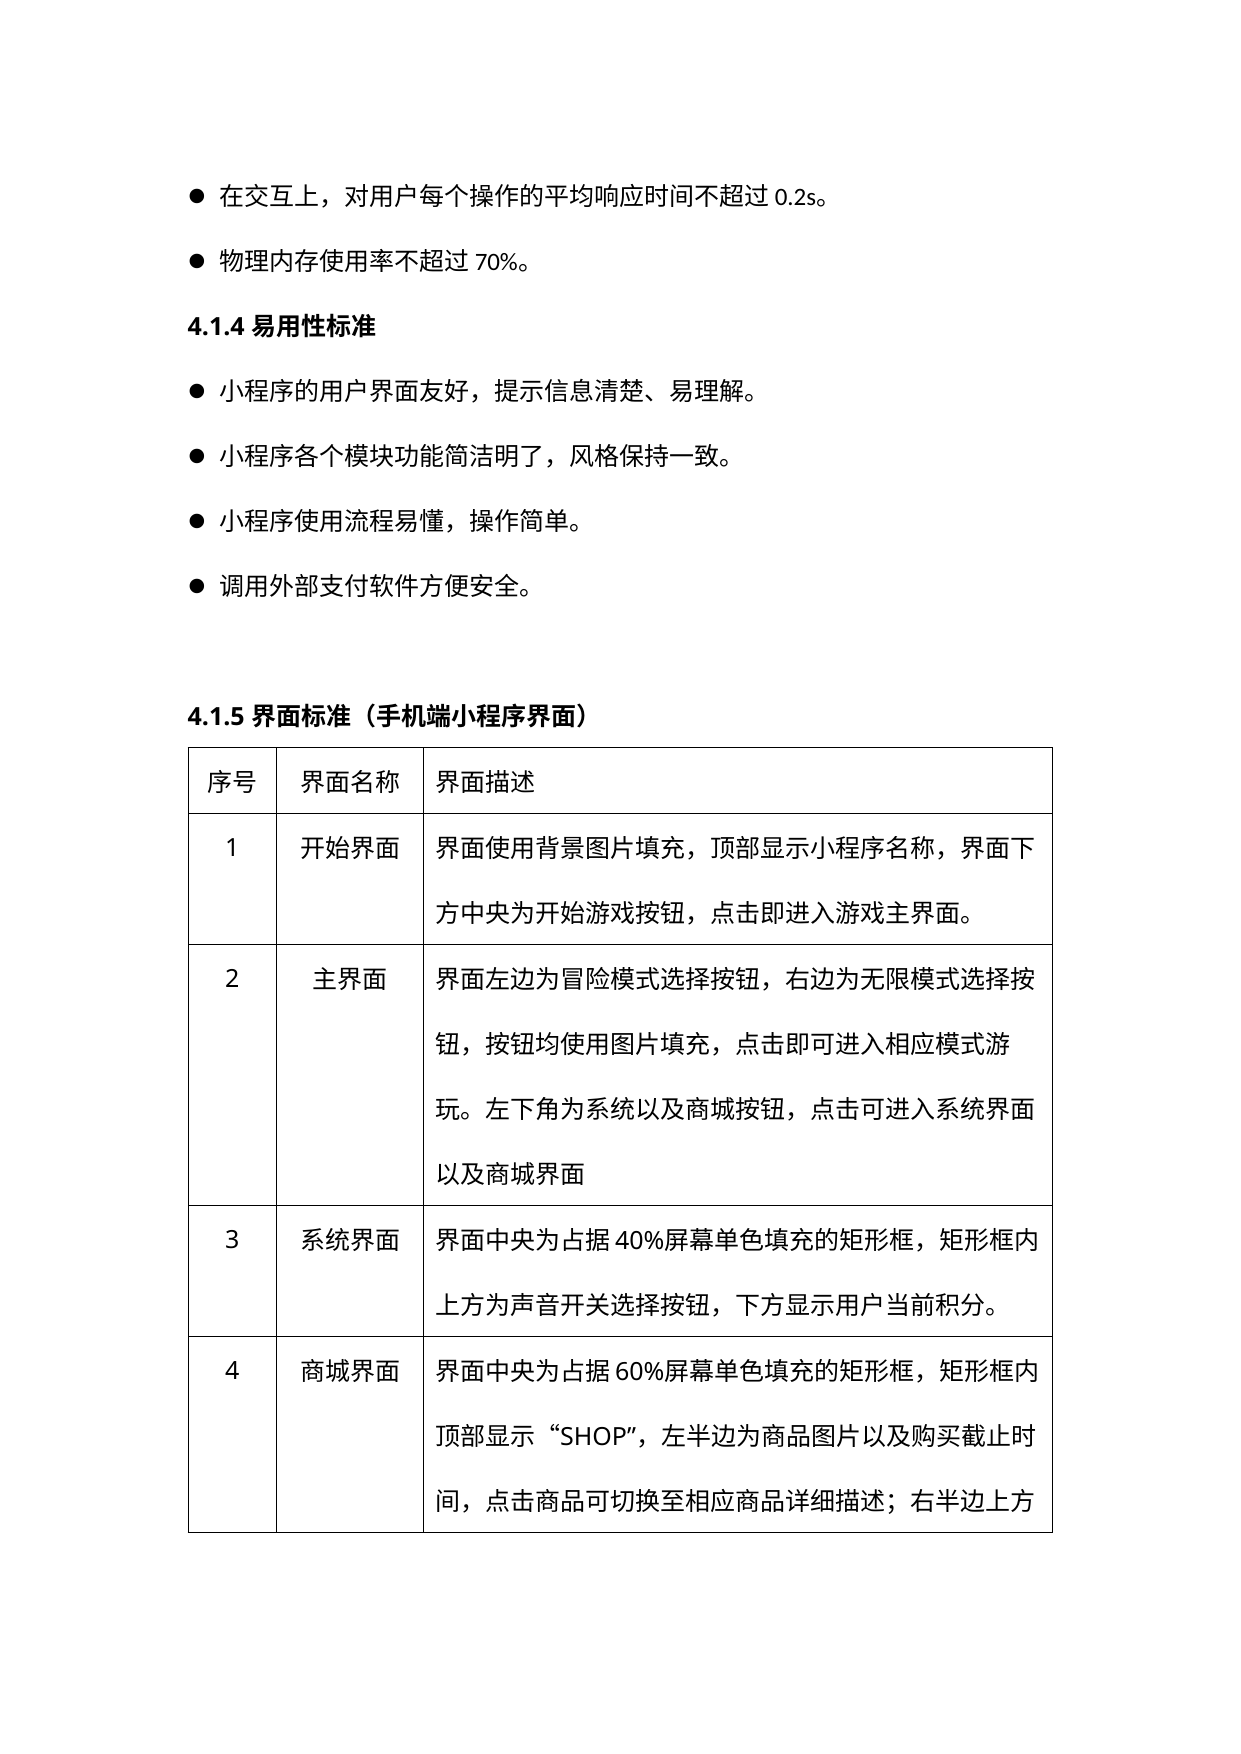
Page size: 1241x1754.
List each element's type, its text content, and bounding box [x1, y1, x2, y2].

table_cell 4 [189, 1337, 276, 1532]
table_cell 2 [189, 945, 276, 1205]
text 小程序的用户界面友好，提示信息清楚、易理解。 [187, 357, 1053, 422]
table_cell 界面中央为占据40%屏幕单色填充的矩形框，矩形框内上方为声音开关选择按钮，下方显示用户当前积分。 [424, 1206, 1052, 1336]
text 调用外部支付软件方便安全。 [187, 552, 1053, 617]
table_cell 系统界面 [277, 1206, 423, 1336]
text 4.1.5 界面标准（手机端小程序界面） [187, 682, 1053, 747]
table_header 界面描述 [424, 748, 1052, 813]
table_cell 开始界面 [277, 814, 423, 944]
text 小程序各个模块功能简洁明了，风格保持一致。 [187, 422, 1053, 487]
table_cell 主界面 [277, 945, 423, 1205]
text 小程序使用流程易懂，操作简单。 [187, 487, 1053, 552]
table_header 界面名称 [277, 748, 423, 813]
text 在交互上，对用户每个操作的平均响应时间不超过 0.2s。 [187, 162, 1053, 227]
table_cell 3 [189, 1206, 276, 1336]
table_header 序号 [189, 748, 276, 813]
table_cell 1 [189, 814, 276, 944]
table_cell 商城界面 [277, 1337, 423, 1532]
text 4.1.4 易用性标准 [187, 292, 1053, 357]
table_cell 界面左边为冒险模式选择按钮，右边为无限模式选择按钮，按钮均使用图片填充，点击即可进入相应模式游玩。左下角为系统以及商城按钮，点击可进入系统界面以及商城界面 [424, 945, 1052, 1205]
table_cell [424, 1337, 1052, 1532]
text 物理内存使用率不超过 70%。 [187, 227, 1053, 292]
table_cell 界面使用背景图片填充，顶部显示小程序名称，界面下方中央为开始游戏按钮，点击即进入游戏主界面。 [424, 814, 1052, 944]
